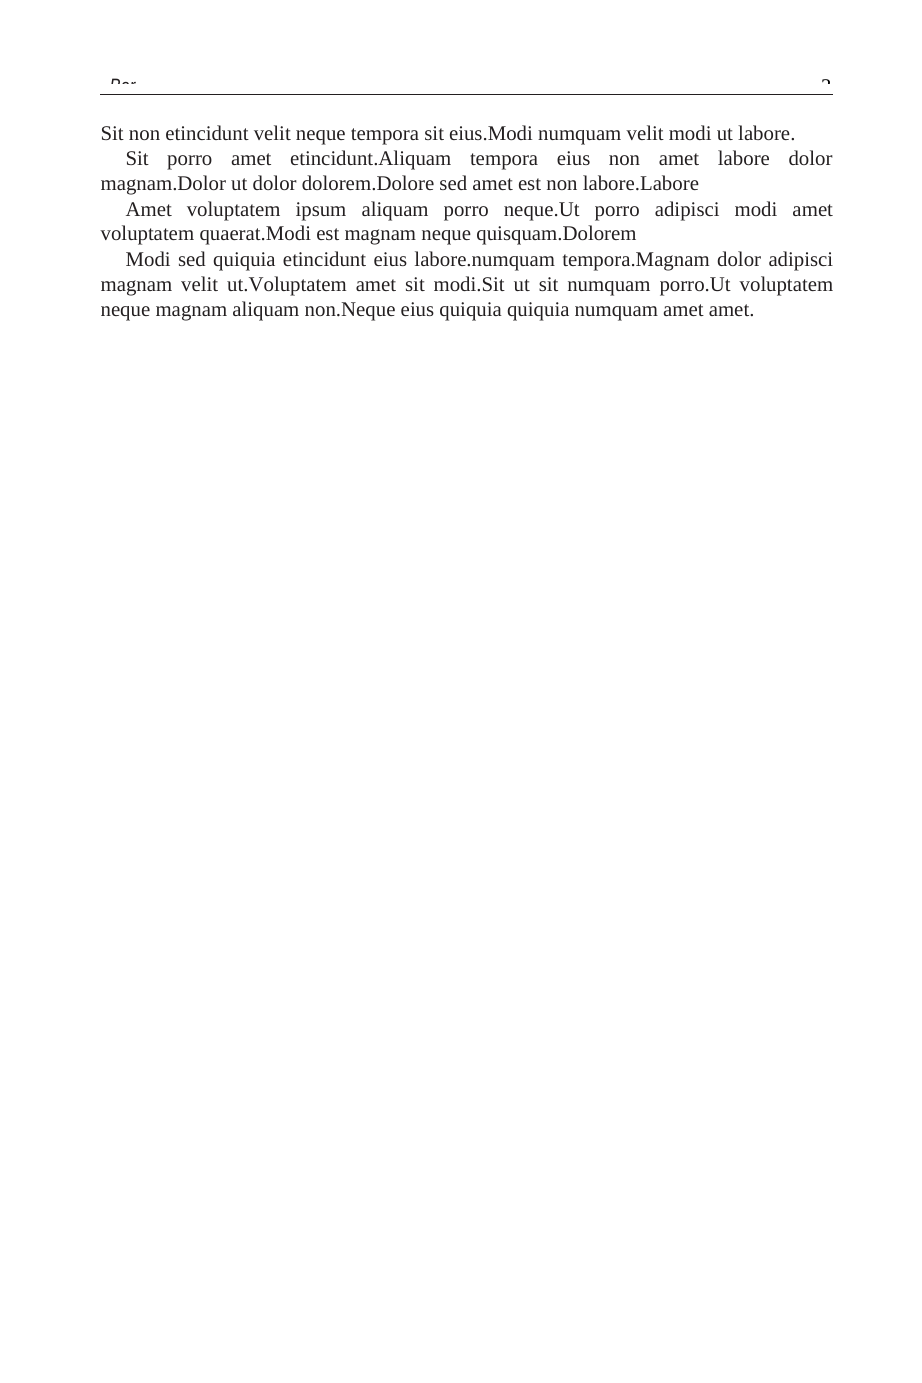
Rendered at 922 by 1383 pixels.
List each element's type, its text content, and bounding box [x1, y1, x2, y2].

text Sit non etincidunt velit neque tempora sit eius.Modi numquam velit modi ut labore. [100, 121, 833, 145]
text Sit porro amet etincidunt.Aliquam tempora eius non amet labore dolor magnam.Dolor ut dolor dolorem.Dolore sed amet est non labore.Labore [100, 146, 834, 195]
text Amet voluptatem ipsum aliquam porro neque.Ut porro adipisci modi amet voluptatem quaerat.Modi est magnam neque quisquam.Dolorem [100, 197, 834, 245]
text Modi sed quiquia etincidunt eius labore.numquam tempora.Magnam dolor adipisci magnam velit ut.Voluptatem amet sit modi.Sit ut sit numquam porro.Ut voluptatem neque magnam aliquam non.Neque eius quiquia quiquia numquam amet amet. [100, 247, 834, 321]
